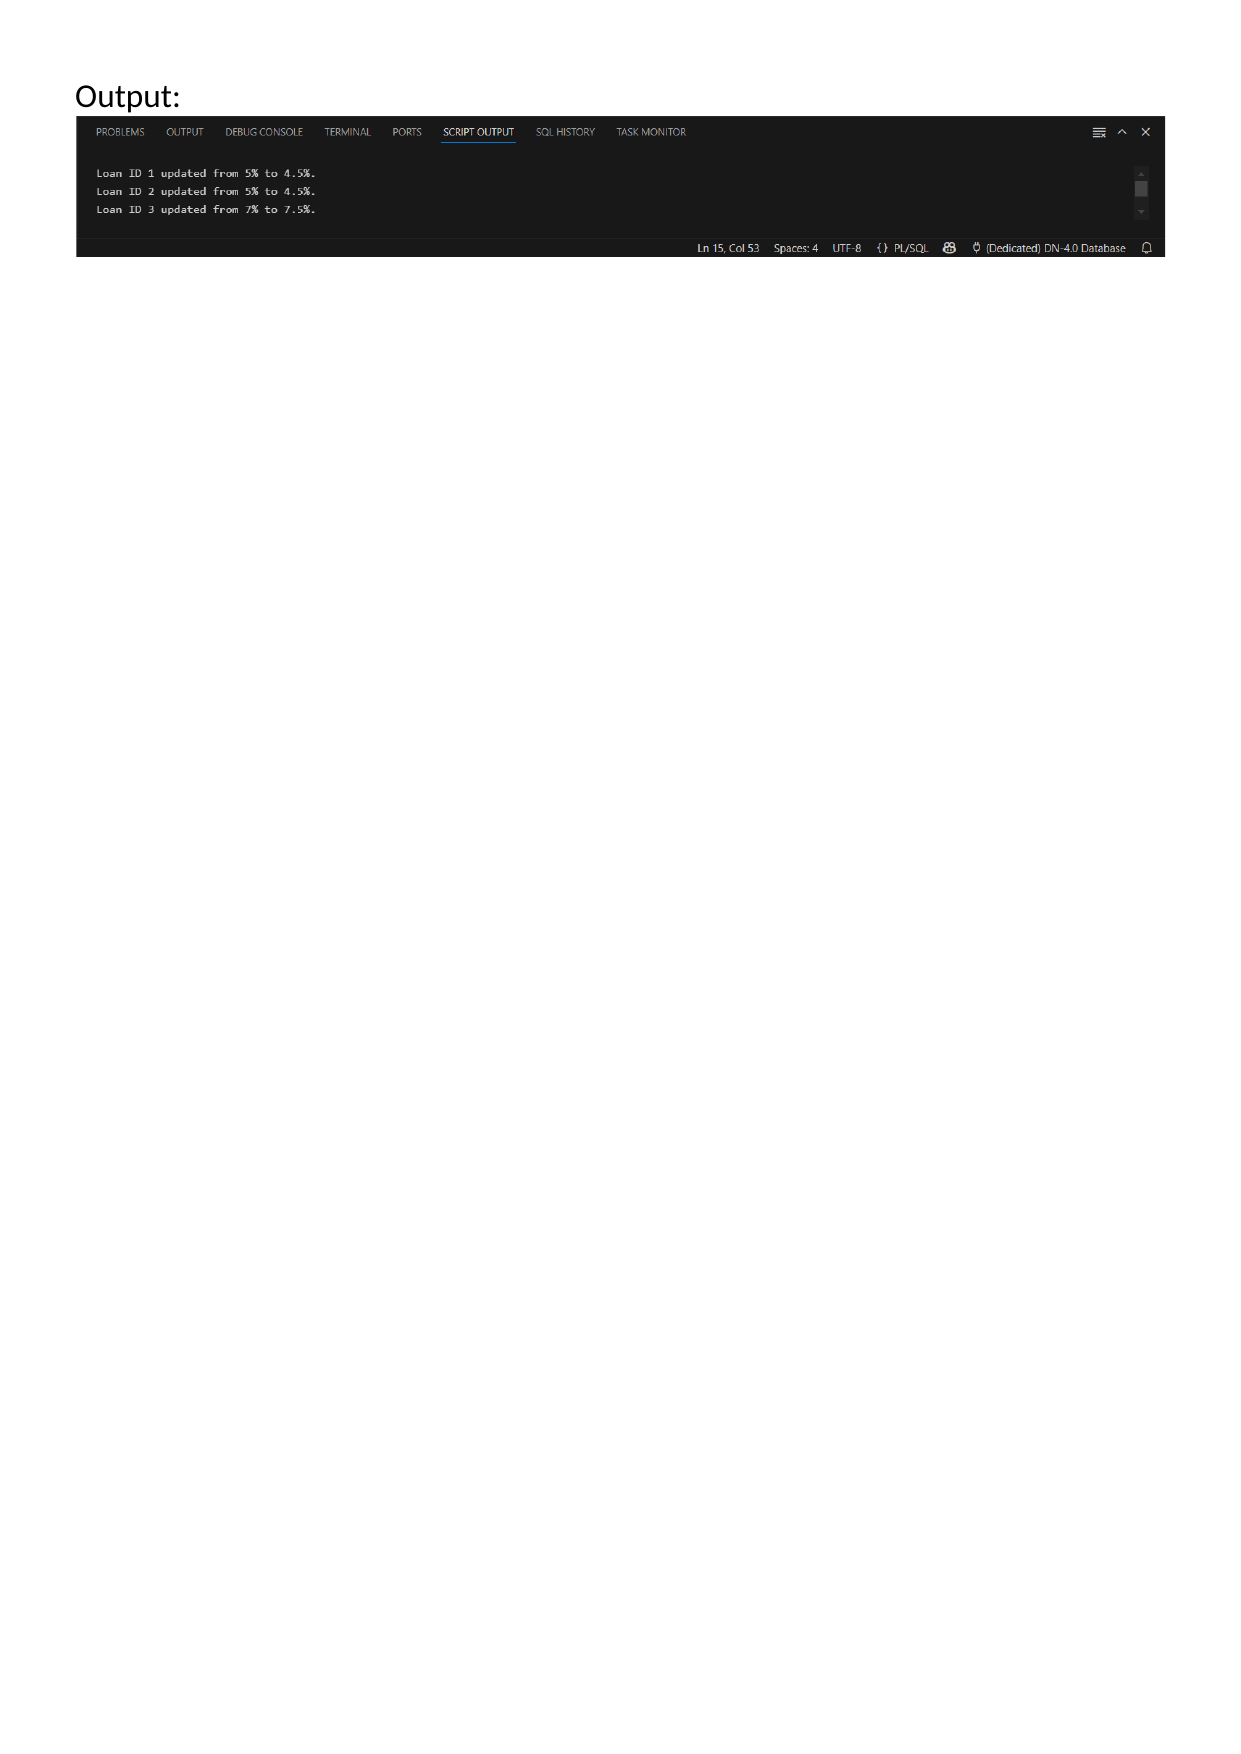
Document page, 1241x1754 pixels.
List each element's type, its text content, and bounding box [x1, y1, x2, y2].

picture [76, 116, 1166, 257]
text Output: [75, 75, 1165, 116]
